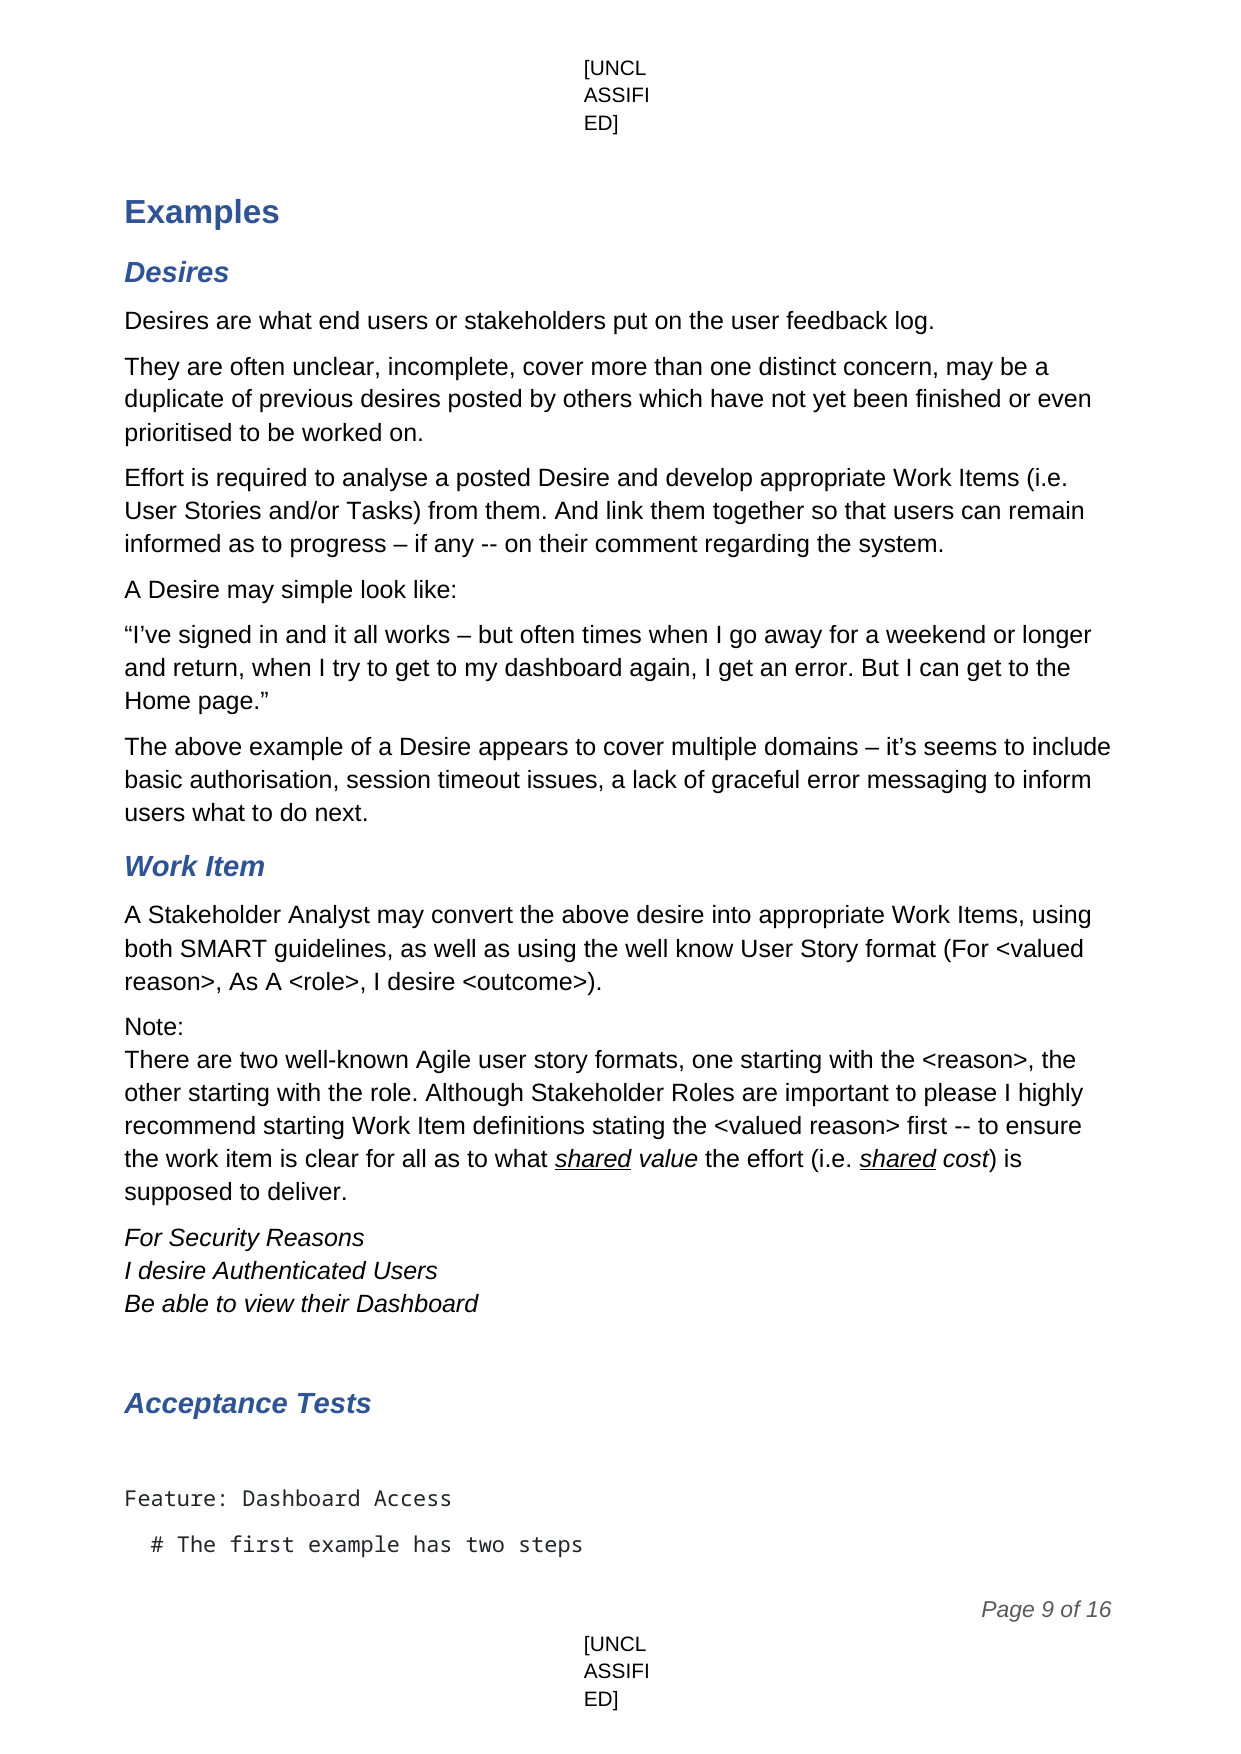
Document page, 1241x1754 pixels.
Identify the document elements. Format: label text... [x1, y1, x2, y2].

subtitle Desires [124, 255, 1116, 288]
text Feature: Dashboard Access [124, 1483, 1116, 1512]
subtitle Acceptance Tests [124, 1386, 1116, 1419]
text Effort is required to analyse a posted Desire and develop appropriate Work Items (i.e. User Stories and/or Tasks) from them. And link them together so that users can remain informed as to progress – if any -- on their comment regarding the system. [124, 463, 1116, 558]
text Desires are what end users or stakeholders put on the user feedback log. [124, 306, 1116, 335]
subtitle Work Item [124, 849, 1116, 883]
text Note: There are two well-known Agile user story formats, one starting with the <reason>, the other starting with the role. Although Stakeholder Roles are important to please I highly recommend starting Work Item definitions stating the <valued reason> first -- to ensure the work item is clear for all as to what shared value the effort (i.e. shared cost) is supposed to deliver. [124, 1012, 1116, 1206]
text They are often unclear, incomplete, cover more than one distinct concern, may be a duplicate of previous desires posted by others which have not yet been finished or even prioritised to be worked on. [124, 351, 1116, 446]
text # The first example has two steps [124, 1529, 1116, 1559]
text A Stakeholder Analyst may convert the above desire into appropriate Work Items, using both SMART guidelines, as well as using the well know User Story format (For <valued reason>, As A <role>, I desire <outcome>). [124, 901, 1116, 995]
text A Desire may simple look like: [124, 574, 1116, 603]
text For Security Reasons I desire Authenticated Users Be able to view their Dashboard [124, 1223, 1116, 1317]
text The above example of a Desire appears to cover multiple domains – it’s seems to include basic authorisation, session timeout issues, a lack of graceful error messaging to inform users what to do next. [124, 732, 1116, 826]
subtitle Examples [124, 192, 1116, 230]
text “I’ve signed in and it all works – but often times when I go away for a weekend or longer and return, when I try to get to my dashboard again, I get an error. But I can get to the Home page.” [124, 620, 1116, 715]
